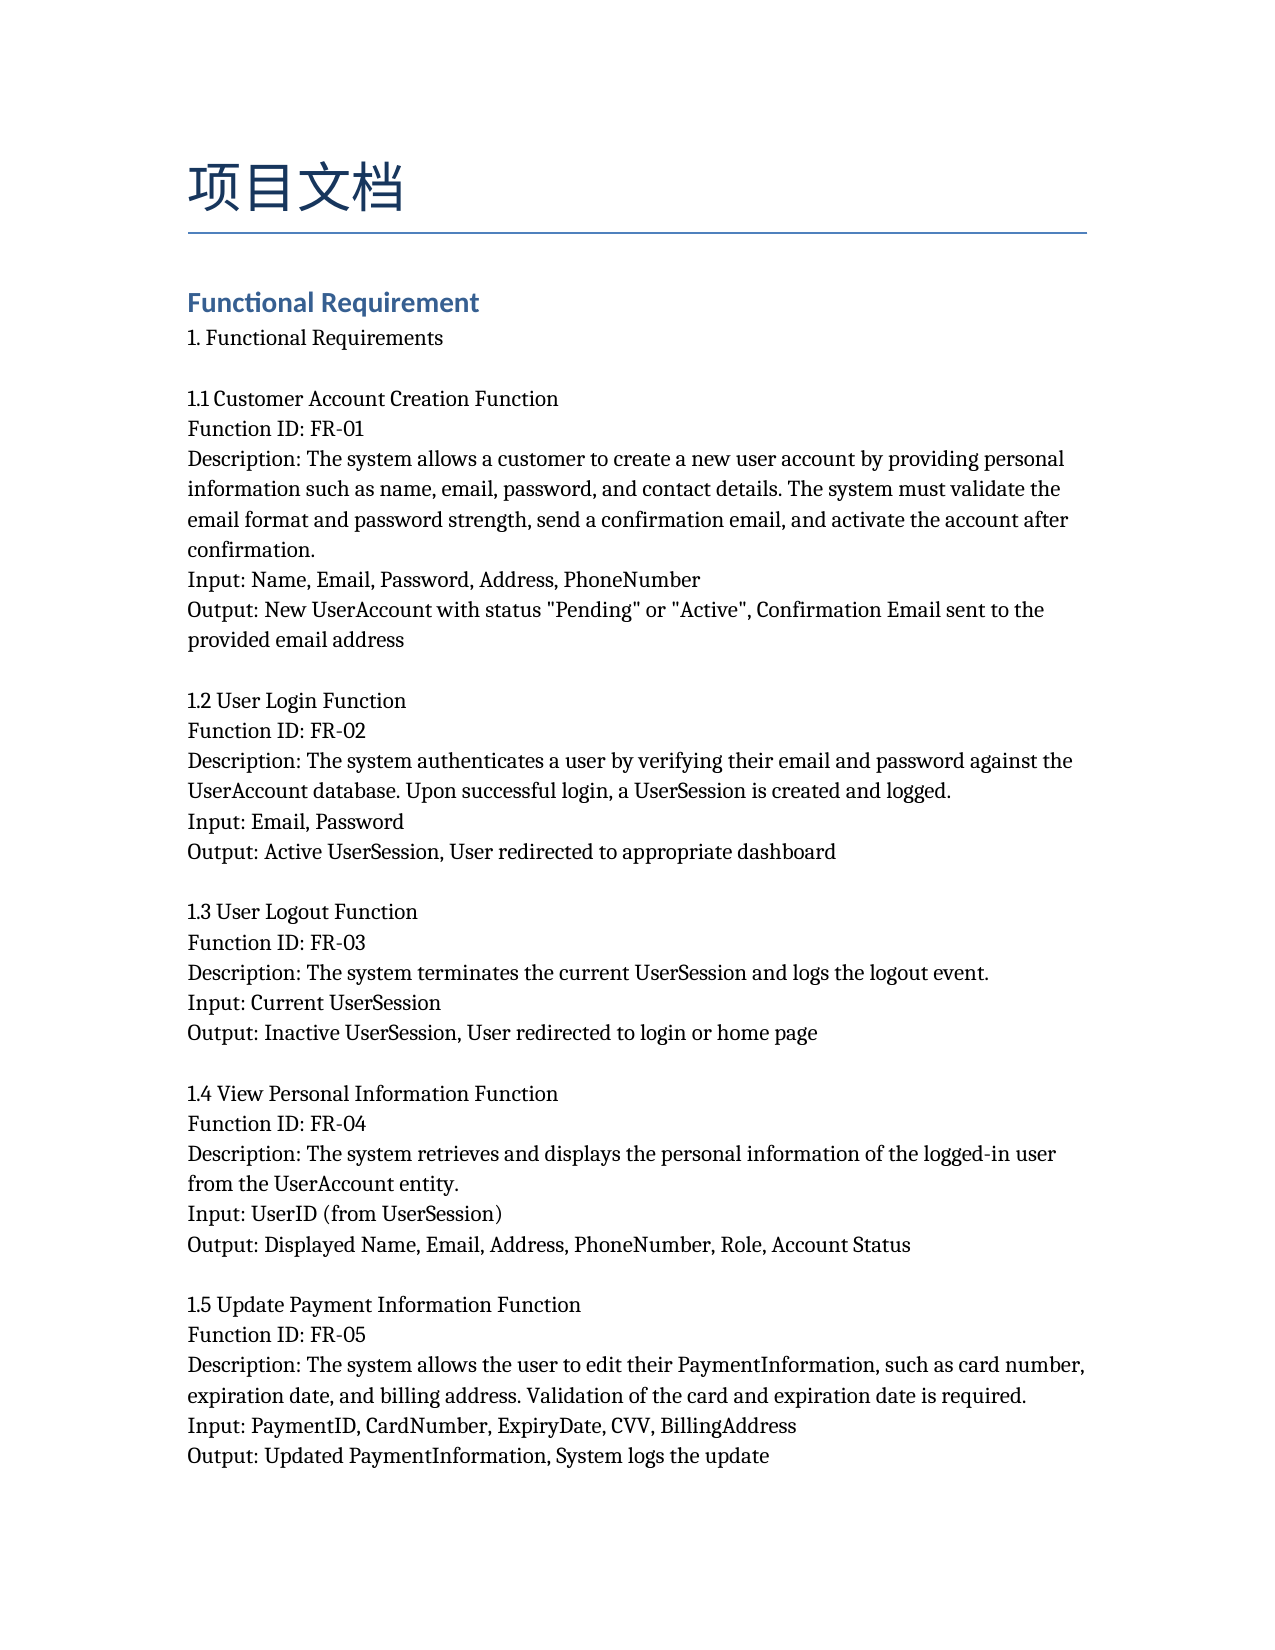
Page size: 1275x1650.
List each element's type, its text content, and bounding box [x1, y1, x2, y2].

subtitle Functional Requirement [187, 284, 1087, 320]
title 项目文档 [187, 150, 1087, 234]
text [187, 325, 1087, 1499]
